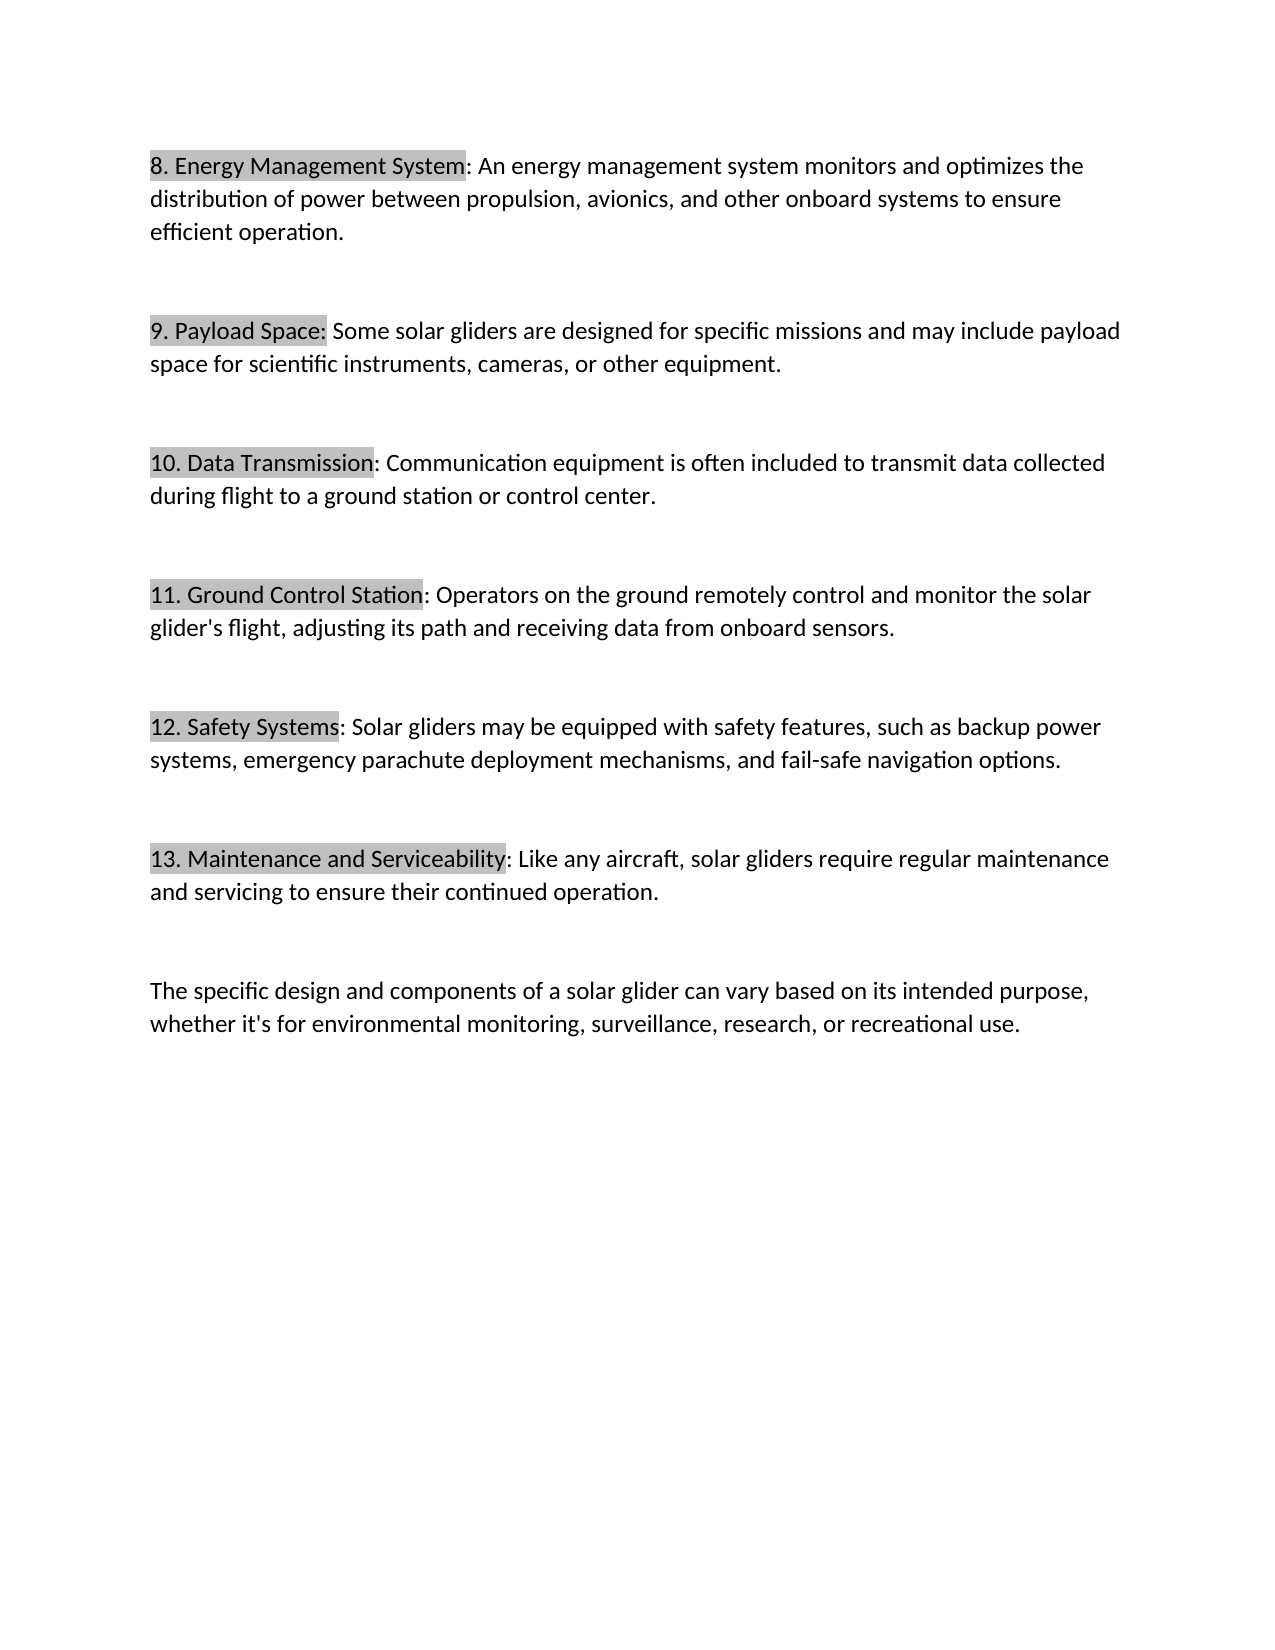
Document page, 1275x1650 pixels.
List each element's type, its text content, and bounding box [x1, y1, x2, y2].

text The specific design and components of a solar glider can vary based on its intended purpose, whether it's for environmental monitoring, surveillance, research, or recreational use. [150, 975, 1125, 1039]
text 12. Safety Systems: Solar gliders may be equipped with safety features, such as backup power systems, emergency parachute deployment mechanisms, and fail-safe navigation options. [150, 711, 1125, 775]
text 11. Ground Control Station: Operators on the ground remotely control and monitor the solar glider's flight, adjusting its path and receiving data from onboard sensors. [150, 579, 1125, 643]
text 10. Data Transmission: Communication equipment is often included to transmit data collected during flight to a ground station or control center. [150, 447, 1125, 511]
text 13. Maintenance and Serviceability: Like any aircraft, solar gliders require regular maintenance and servicing to ensure their continued operation. [150, 843, 1125, 907]
text 9. Payload Space: Some solar gliders are designed for specific missions and may include payload space for scientific instruments, cameras, or other equipment. [150, 315, 1125, 378]
text 8. Energy Management System: An energy management system monitors and optimizes the distribution of power between propulsion, avionics, and other onboard systems to ensure efficient operation. [150, 150, 1125, 246]
